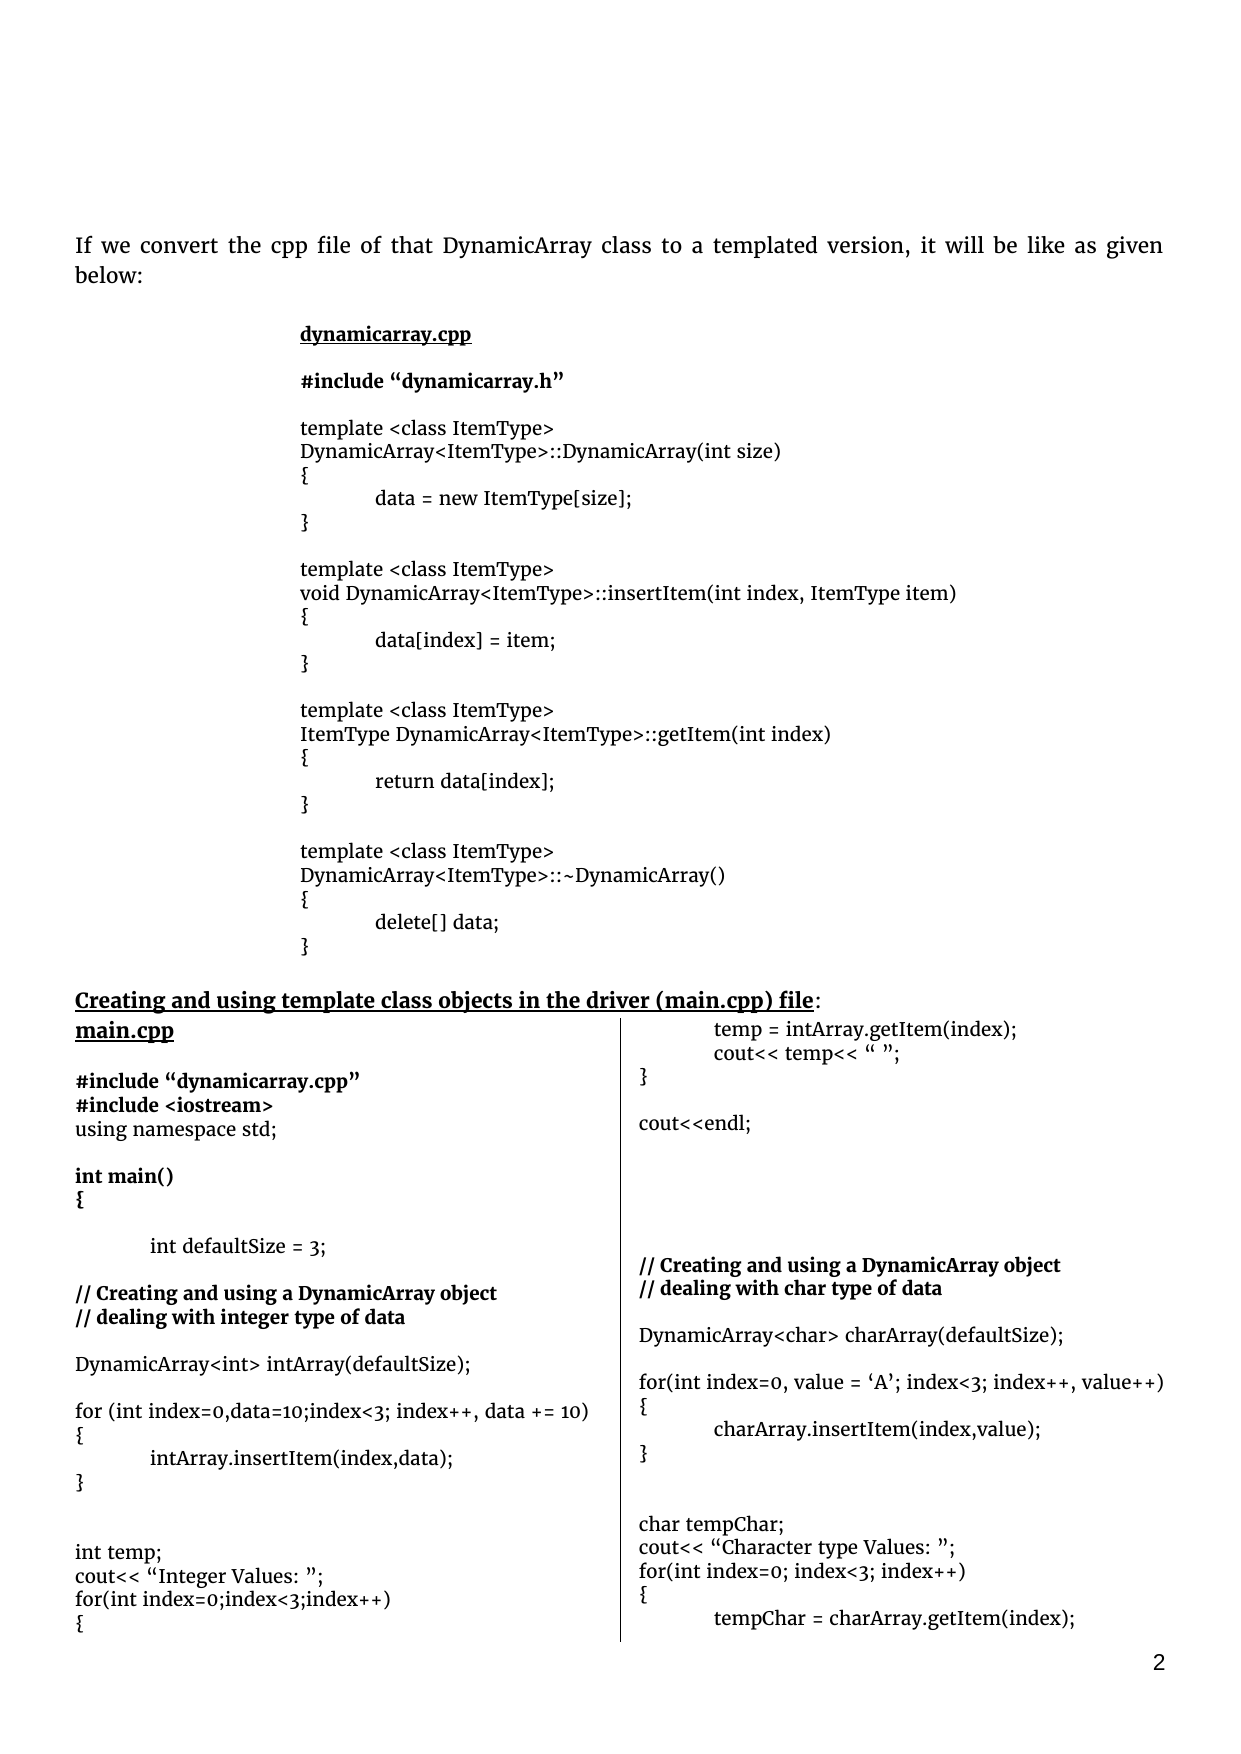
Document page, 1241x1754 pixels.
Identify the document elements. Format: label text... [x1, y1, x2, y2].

text template <class ItemType> [300, 699, 1165, 723]
text DynamicArray<char> charArray(defaultSize); [639, 1324, 1165, 1348]
text } [75, 1471, 601, 1494]
text cout<< “Character type Values: ”; [639, 1536, 1165, 1559]
text tempChar = charArray.getItem(index); [639, 1607, 1165, 1630]
text DynamicArray<ItemType>::~DynamicArray() [300, 864, 1165, 887]
text for (int index=0,data=10;index<3; index++, data += 10) [75, 1400, 601, 1423]
text { [75, 1423, 601, 1447]
text #include “dynamicarray.cpp” [75, 1070, 601, 1094]
text data[index] = item; [300, 628, 1165, 652]
text } [300, 793, 1165, 817]
text cout<< temp<< “ ”; [639, 1042, 1165, 1065]
text { [75, 1188, 601, 1212]
text template <class ItemType> [300, 417, 1165, 440]
text { [300, 605, 1165, 628]
text data = new ItemType[size]; [300, 487, 1165, 511]
text charArray.insertItem(index,value); [639, 1418, 1165, 1442]
text } [300, 652, 1165, 676]
text { [75, 1612, 601, 1635]
text { [639, 1395, 1165, 1418]
text cout<<endl; [639, 1112, 1165, 1136]
text int temp; [75, 1541, 601, 1565]
text #include <iostream> [75, 1094, 601, 1117]
text return data[index]; [300, 770, 1165, 793]
text char tempChar; [639, 1512, 1165, 1536]
text for(int index=0;index<3;index++) [75, 1588, 601, 1612]
text cout<< “Integer Values: ”; [75, 1565, 601, 1588]
text #include “dynamicarray.h” [300, 369, 1165, 393]
text delete[] data; [300, 911, 1165, 934]
text void DynamicArray<ItemType>::insertItem(int index, ItemType item) [300, 581, 1165, 605]
text } [639, 1065, 1165, 1089]
text main.cpp [75, 1018, 601, 1044]
text DynamicArray<int> intArray(defaultSize); [75, 1353, 601, 1376]
text using namespace std; [75, 1117, 601, 1141]
text } [639, 1442, 1165, 1465]
text { [300, 887, 1165, 911]
text // dealing with integer type of data [75, 1306, 601, 1329]
text // Creating and using a DynamicArray object [75, 1282, 601, 1306]
text int main() [75, 1164, 601, 1188]
text for(int index=0; index<3; index++) [639, 1559, 1165, 1583]
text } [300, 511, 1165, 534]
text template <class ItemType> [300, 558, 1165, 581]
text Creating and using template class objects in the driver (main.cpp) file: [75, 988, 1165, 1014]
text temp = intArray.getItem(index); [639, 1018, 1165, 1042]
text ItemType DynamicArray<ItemType>::getItem(int index) [300, 723, 1165, 746]
text { [639, 1583, 1165, 1607]
text DynamicArray<ItemType>::DynamicArray(int size) [300, 440, 1165, 464]
text for(int index=0, value = ‘A’; index<3; index++, value++) [639, 1371, 1165, 1395]
text template <class ItemType> [300, 840, 1165, 864]
text int defaultSize = 3; [75, 1235, 601, 1259]
text If we convert the cpp file of that DynamicArray class to a templated version, it will be like as given below: [75, 232, 1165, 289]
text intArray.insertItem(index,data); [75, 1447, 601, 1471]
text { [300, 746, 1165, 770]
text { [300, 464, 1165, 487]
text } [300, 934, 1165, 958]
text dynamicarray.cpp [300, 322, 1165, 346]
text // Creating and using a DynamicArray object // dealing with char type of data [639, 1253, 1165, 1301]
